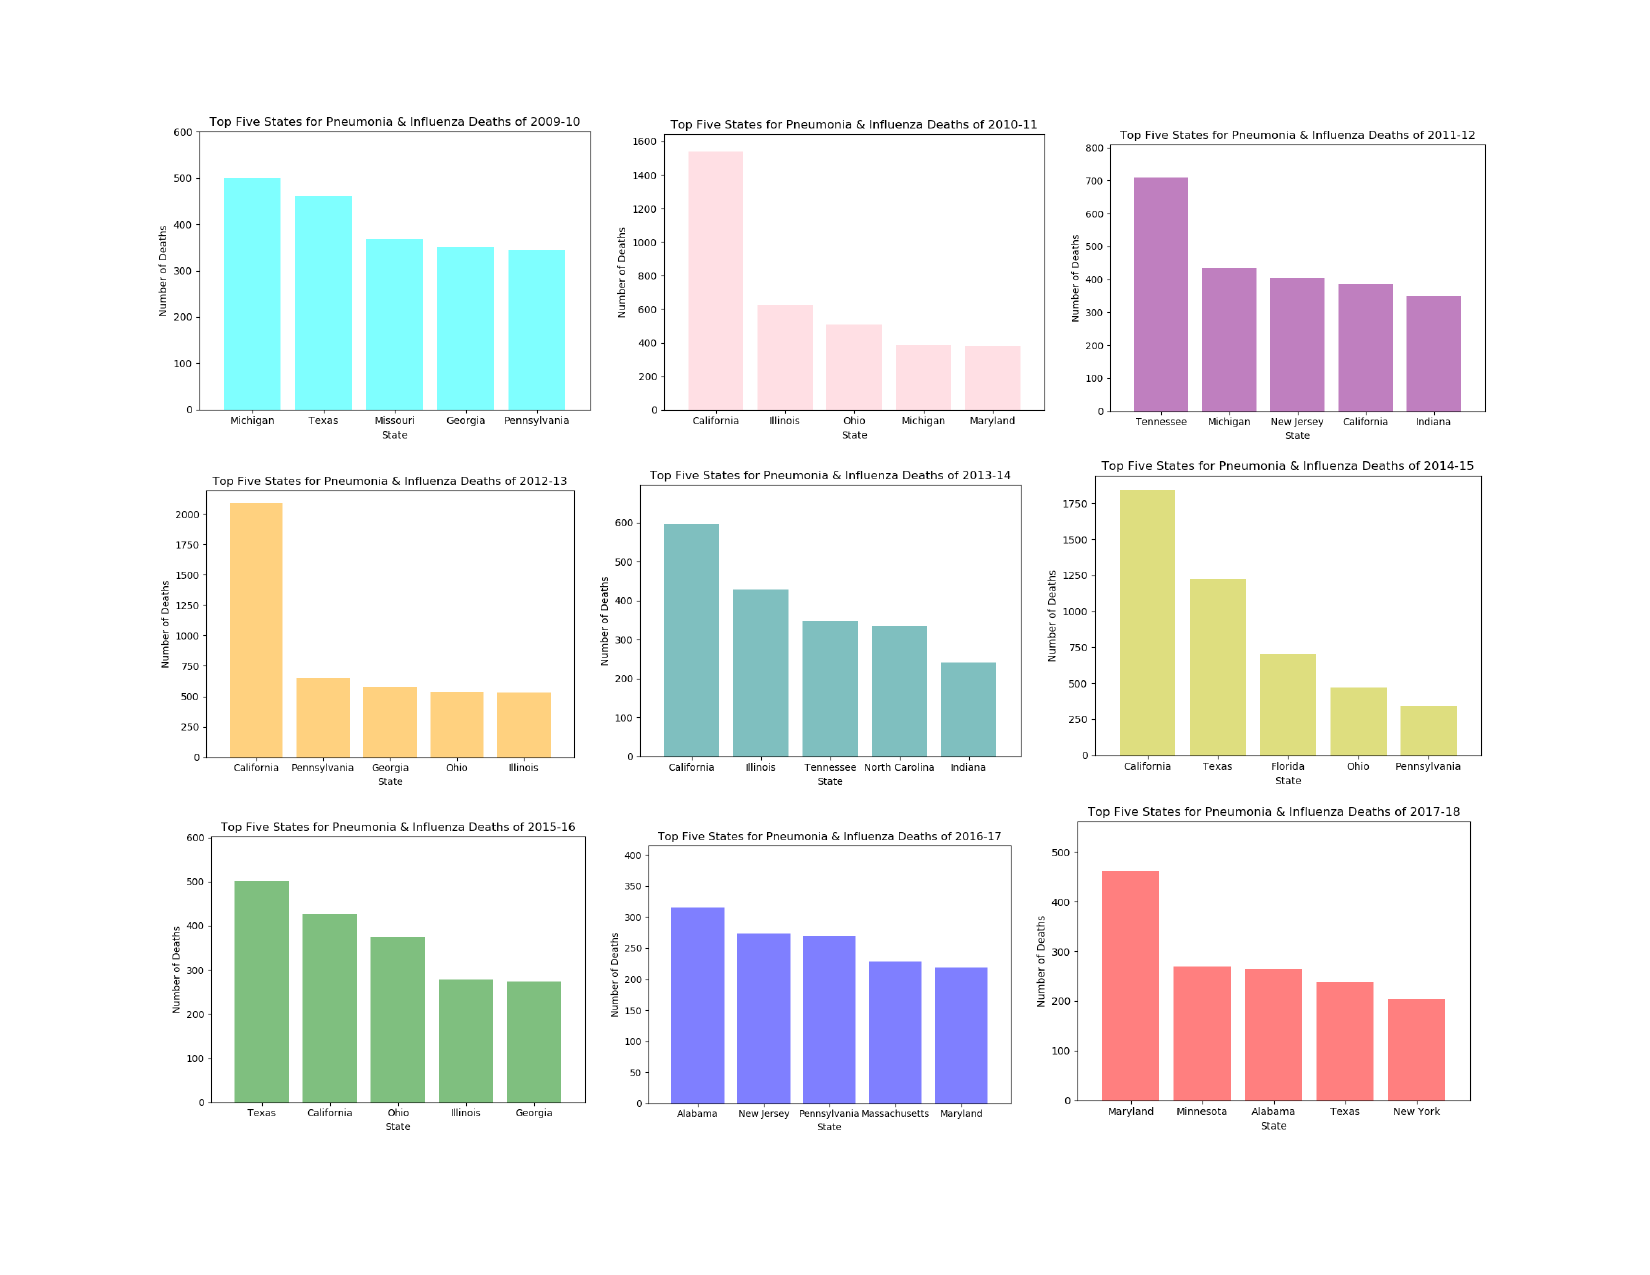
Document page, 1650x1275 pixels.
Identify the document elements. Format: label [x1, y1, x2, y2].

picture [148, 106, 1502, 1142]
